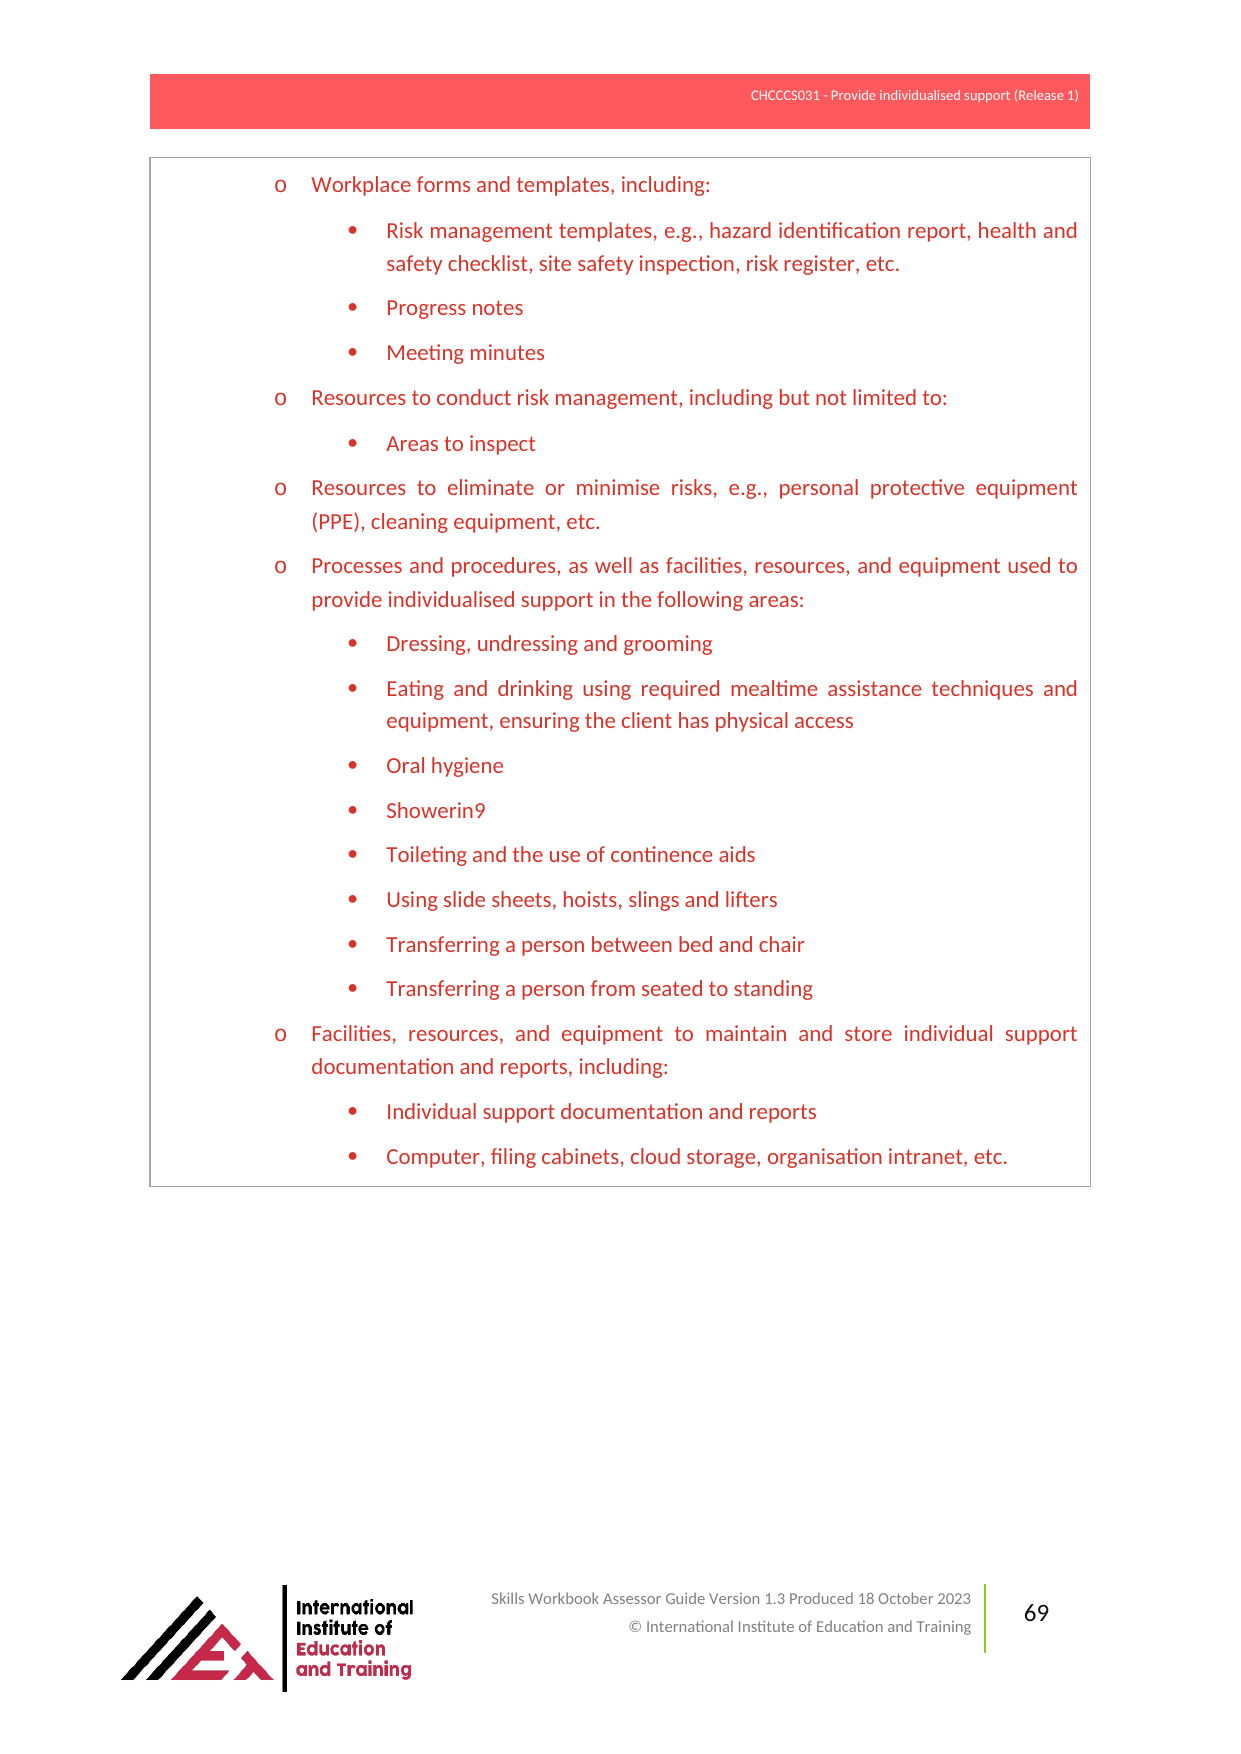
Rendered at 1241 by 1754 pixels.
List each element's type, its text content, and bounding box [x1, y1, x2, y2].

picture [120, 1585, 413, 1692]
table_header Workplace forms and templates, including: Risk management templates, e.g., hazard identification report, health and safety checklist, site safety inspection, risk register, etc. Progress notes Meeting minutes Resources to conduct risk management, including but not limited to: Areas to inspect Resources to eliminate or minimise risks, e.g., personal protective equipment (PPE), cleaning equipment, etc. Processes and procedures, as well as facilities, resources, and equipment used to provide individualised support in the following areas: Dressing, undressing and grooming Eating and drinking using required mealtime assistance techniques and equipment, ensuring the client has physical access Oral hygiene Showerin9 Toileting and the use of continence aids Using slide sheets, hoists, slings and lifters Transferring a person between bed and chair Transferring a person from seated to standing Facilities, resources, and equipment to maintain and store individual support documentation and reports, including: Individual support documentation and reports Computer, filing cabinets, cloud storage, organisation intranet, etc. [151, 158, 1090, 1186]
